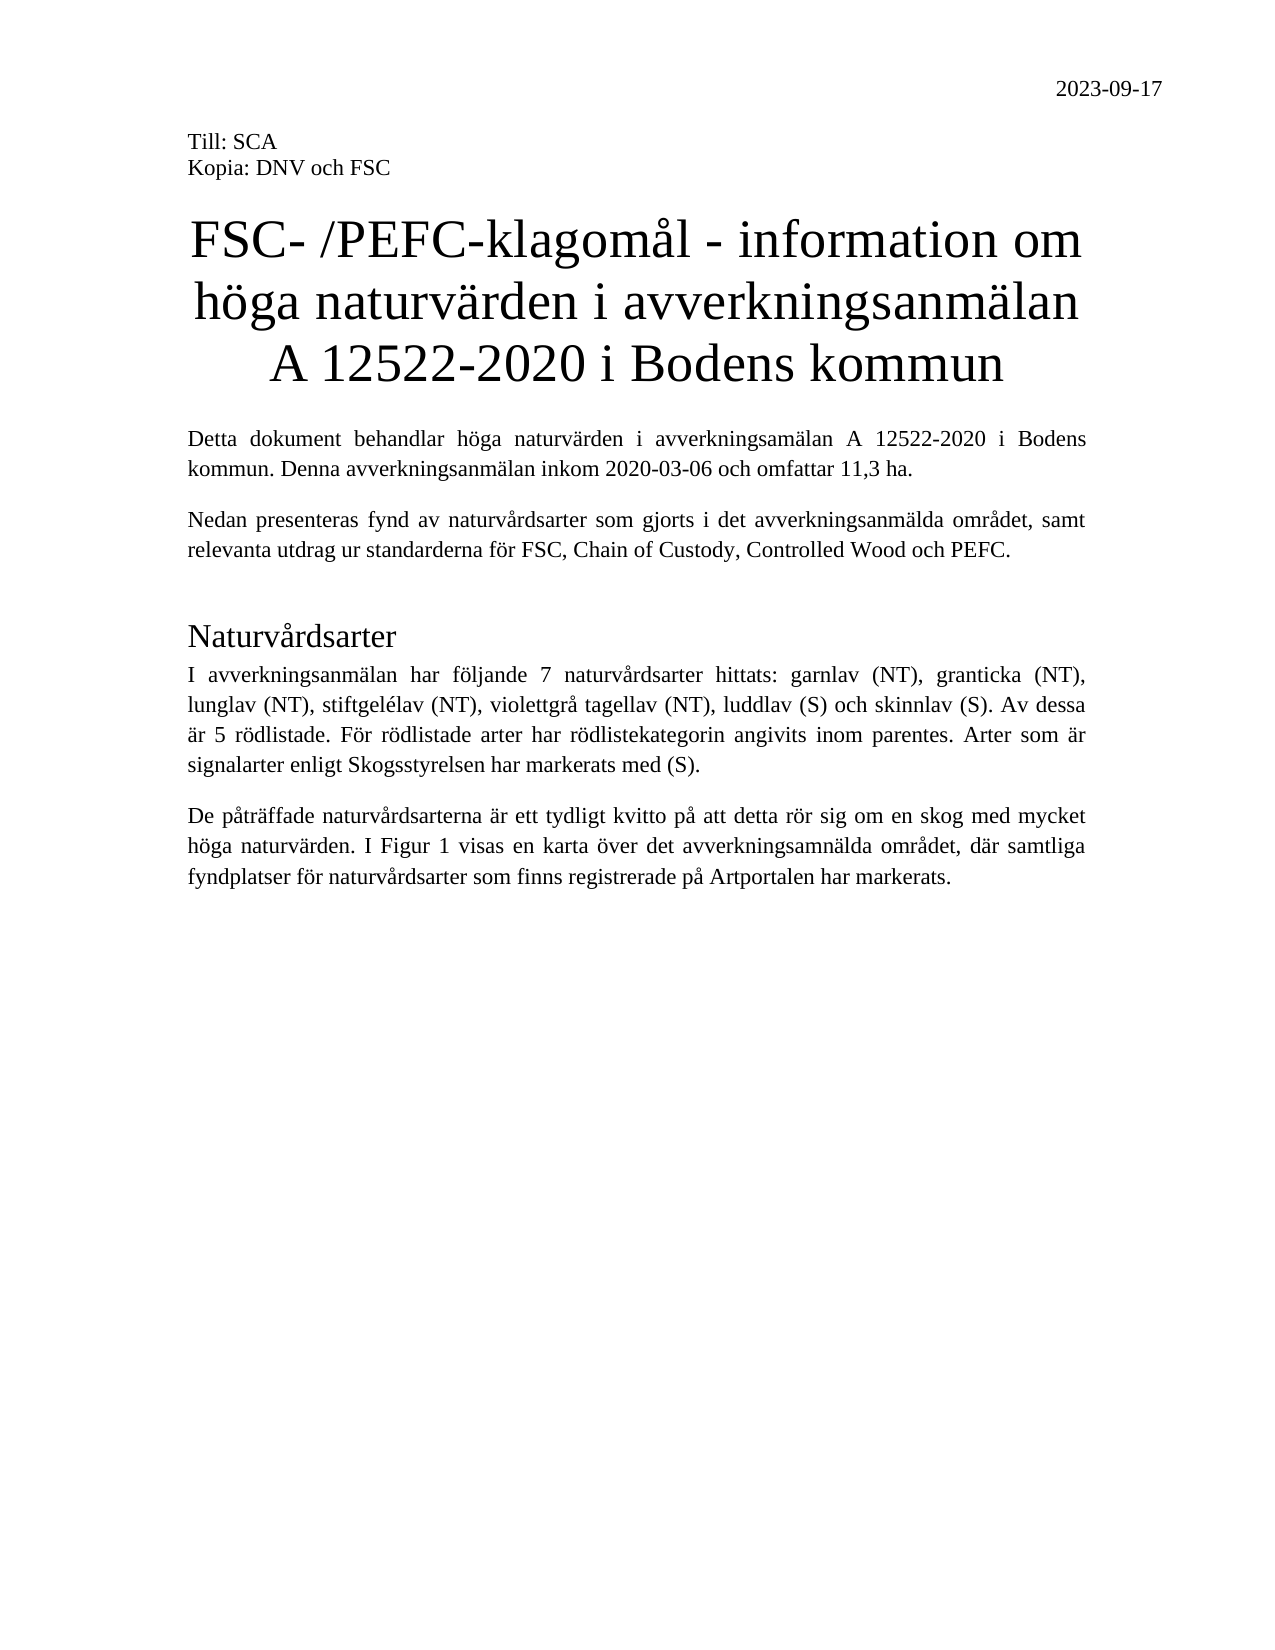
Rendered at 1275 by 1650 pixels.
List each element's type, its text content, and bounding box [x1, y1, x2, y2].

text De påträffade naturvårdsarterna är ett tydligt kvitto på att detta rör sig om en skog med mycket höga naturvärden. I Figur 1 visas en karta över det avverkningsamnälda området, där samtliga fyndplatser för naturvårdsarter som finns registrerade på Artportalen har markerats. [187, 802, 1087, 889]
subtitle Naturvårdsarter [187, 617, 1087, 655]
title FSC- /PEFC-klagomål - information om höga naturvärden i avverkningsanmälan A 12522-2020 i Bodens kommun [187, 207, 1087, 394]
text I avverkningsanmälan har följande 7 naturvårdsarter hittats: garnlav (NT), granticka (NT), lunglav (NT), stiftgelélav (NT), violettgrå tagellav (NT), luddlav (S) och skinnlav (S). Av dessa är 5 rödlistade. För rödlistade arter har rödlistekategorin angivits inom parentes. Arter som är signalarter enligt Skogsstyrelsen har markerats med (S). [187, 661, 1087, 778]
text Detta dokument behandlar höga naturvärden i avverkningsamälan A 12522-2020 i Bodens kommun. Denna avverkningsanmälan inkom 2020-03-06 och omfattar 11,3 ha. [187, 425, 1087, 481]
text Nedan presenteras fynd av naturvårdsarter som gjorts i det avverkningsanmälda området, samt relevanta utdrag ur standarderna för FSC, Chain of Custody, Controlled Wood och PEFC. [187, 506, 1087, 563]
